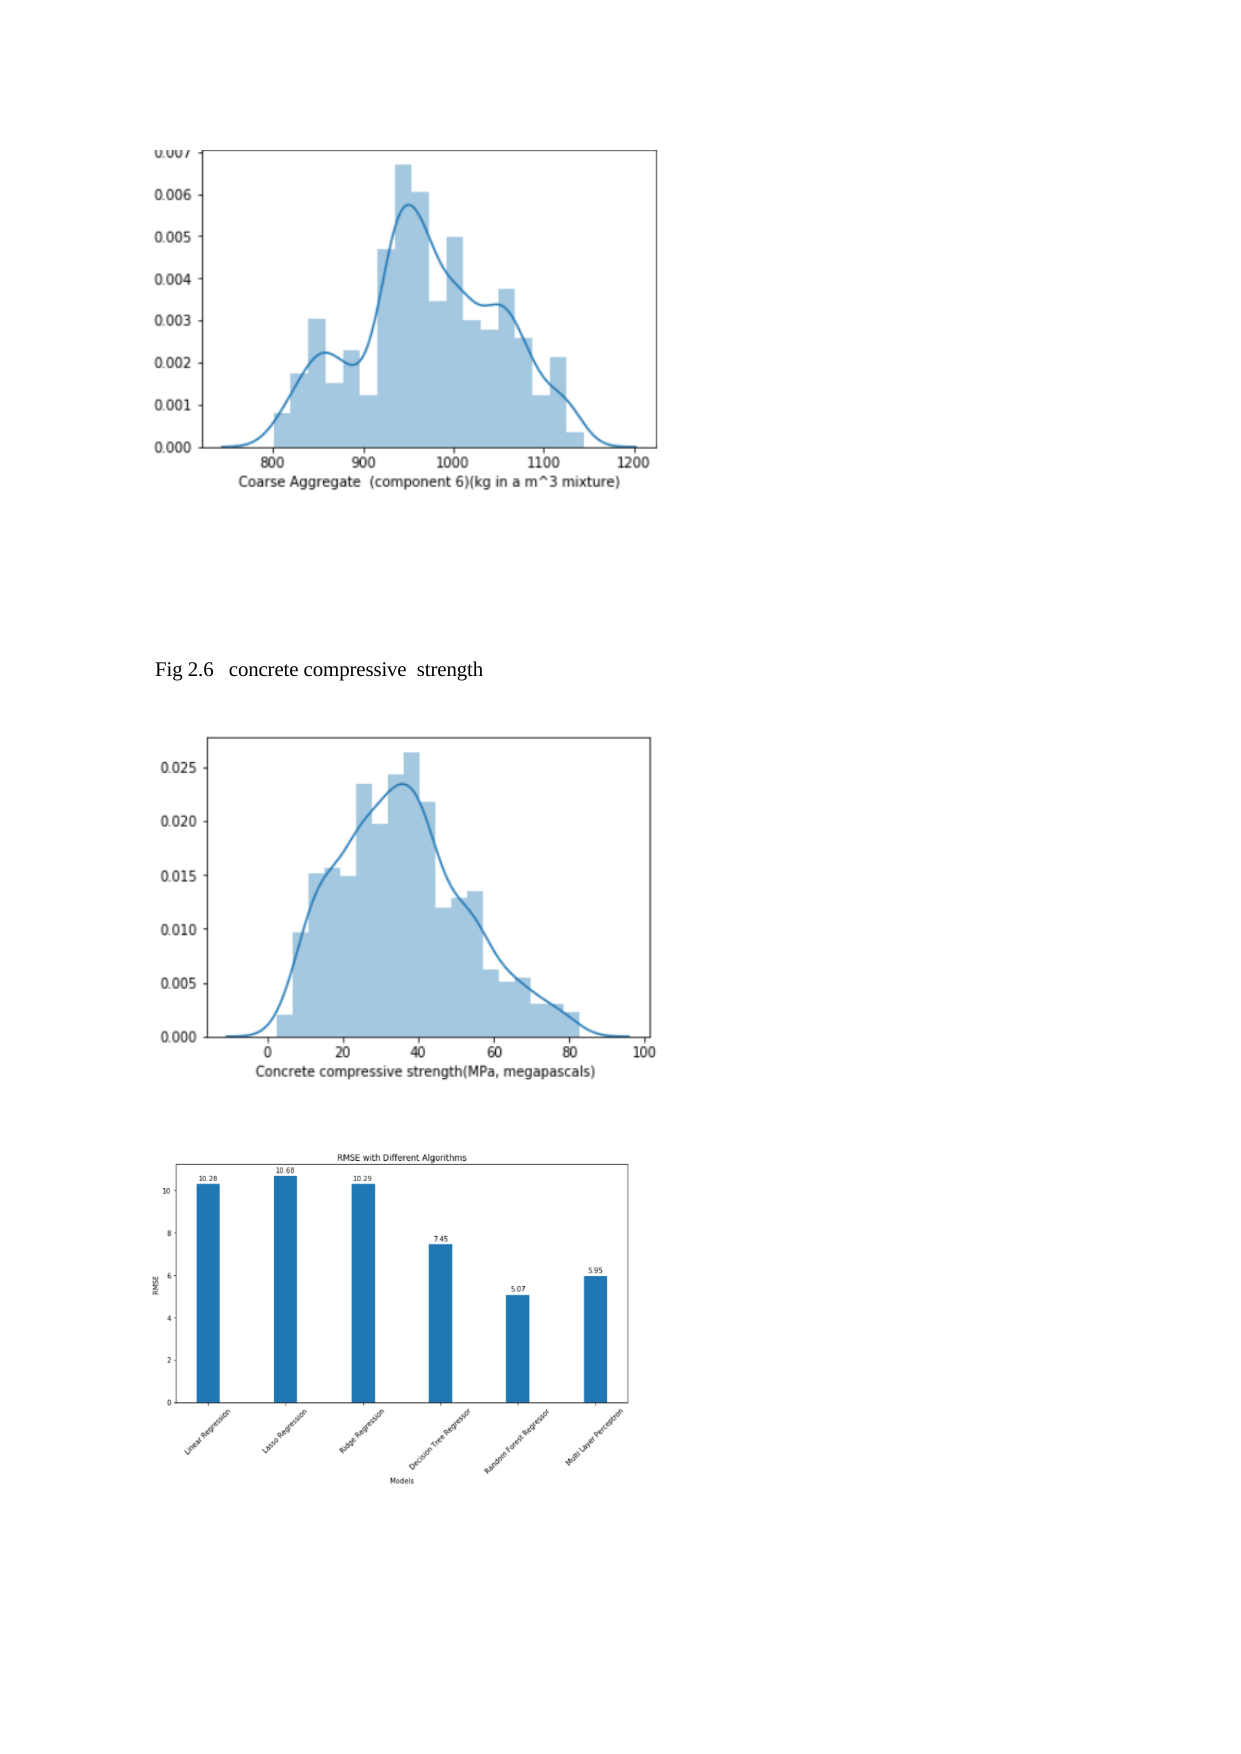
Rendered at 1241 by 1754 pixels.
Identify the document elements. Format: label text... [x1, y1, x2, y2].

picture [150, 729, 658, 1100]
text Fig 2.6 concrete compressive strength [150, 657, 1090, 681]
picture [150, 150, 658, 498]
picture [150, 1148, 658, 1491]
